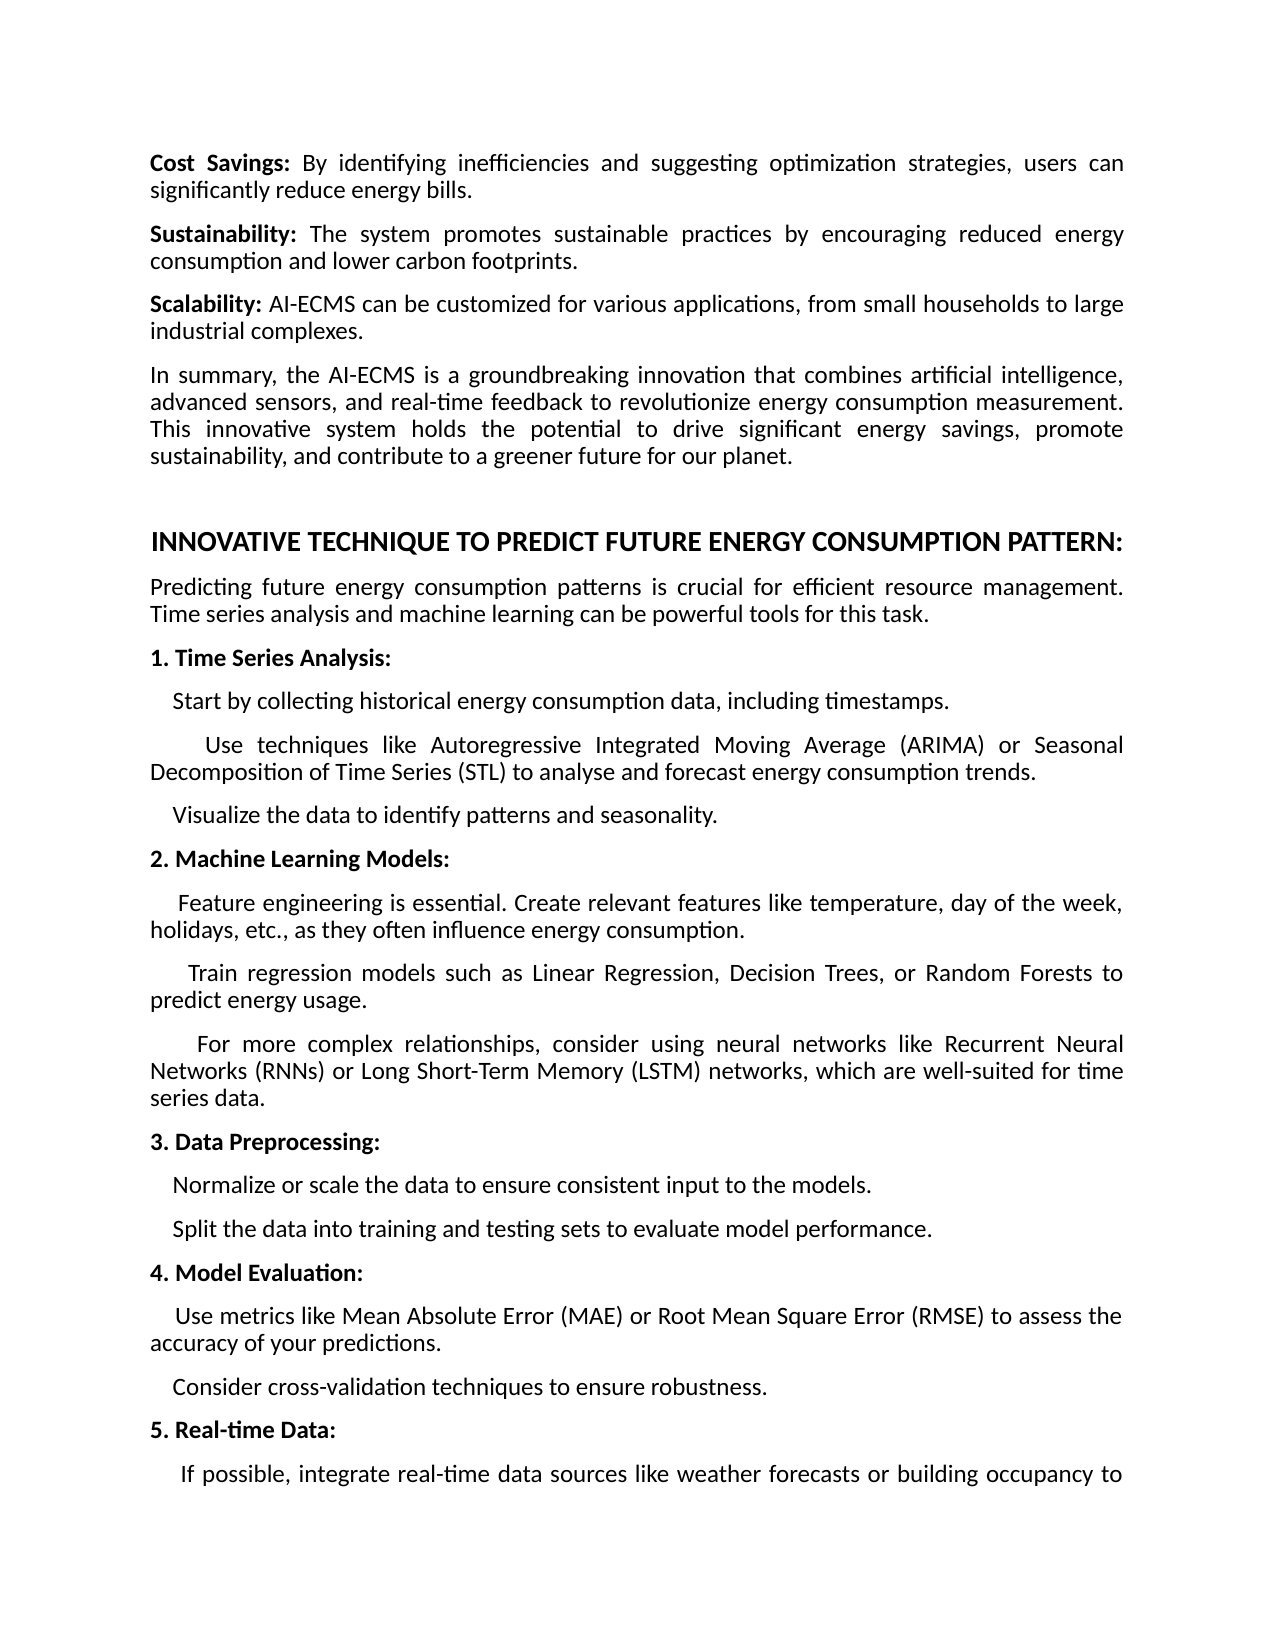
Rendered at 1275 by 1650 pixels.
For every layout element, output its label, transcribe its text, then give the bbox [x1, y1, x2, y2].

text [150, 1461, 1125, 1488]
text 4. Model Evaluation: [150, 1259, 1125, 1286]
text Sustainability: The system promotes sustainable practices by encouraging reduced energy consumption and lower carbon footprints. [150, 221, 1125, 274]
text Use techniques like Autoregressive Integrated Moving Average (ARIMA) or Seasonal Decomposition of Time Series (STL) to analyse and forecast energy consumption trends. [150, 732, 1125, 786]
text Cost Savings: By identifying inefficiencies and suggesting optimization strategies, users can significantly reduce energy bills. [150, 150, 1125, 204]
text Split the data into training and testing sets to evaluate model performance. [150, 1216, 1125, 1243]
text 2. Machine Learning Models: [150, 846, 1125, 873]
text Train regression models such as Linear Regression, Decision Trees, or Random Forests to predict energy usage. [150, 960, 1125, 1014]
text 3. Data Preprocessing: [150, 1128, 1125, 1155]
text 1. Time Series Analysis: [150, 644, 1125, 671]
text Predicting future energy consumption patterns is crucial for efficient resource management. Time series analysis and machine learning can be powerful tools for this task. [150, 574, 1125, 628]
text Normalize or scale the data to ensure consistent input to the models. [150, 1172, 1125, 1199]
text Visualize the data to identify patterns and seasonality. [150, 802, 1125, 829]
text In summary, the AI-ECMS is a groundbreaking innovation that combines artificial intelligence, advanced sensors, and real-time feedback to revolutionize energy consumption measurement. This innovative system holds the potential to drive significant energy savings, promote sustainability, and contribute to a greener future for our planet. [150, 362, 1125, 470]
text Feature engineering is essential. Create relevant features like temperature, day of the week, holidays, etc., as they often influence energy consumption. [150, 889, 1125, 943]
text For more complex relationships, consider using neural networks like Recurrent Neural Networks (RNNs) or Long Short-Term Memory (LSTM) networks, which are well-suited for time series data. [150, 1031, 1125, 1112]
text INNOVATIVE TECHNIQUE TO PREDICT FUTURE ENERGY CONSUMPTION PATTERN: [150, 530, 1125, 557]
text 5. Real-time Data: [150, 1417, 1125, 1444]
text Consider cross-validation techniques to ensure robustness. [150, 1374, 1125, 1401]
text Start by collecting historical energy consumption data, including timestamps. [150, 688, 1125, 715]
text Scalability: AI-ECMS can be customized for various applications, from small households to large industrial complexes. [150, 291, 1125, 345]
text Use metrics like Mean Absolute Error (MAE) or Root Mean Square Error (RMSE) to assess the accuracy of your predictions. [150, 1303, 1125, 1357]
